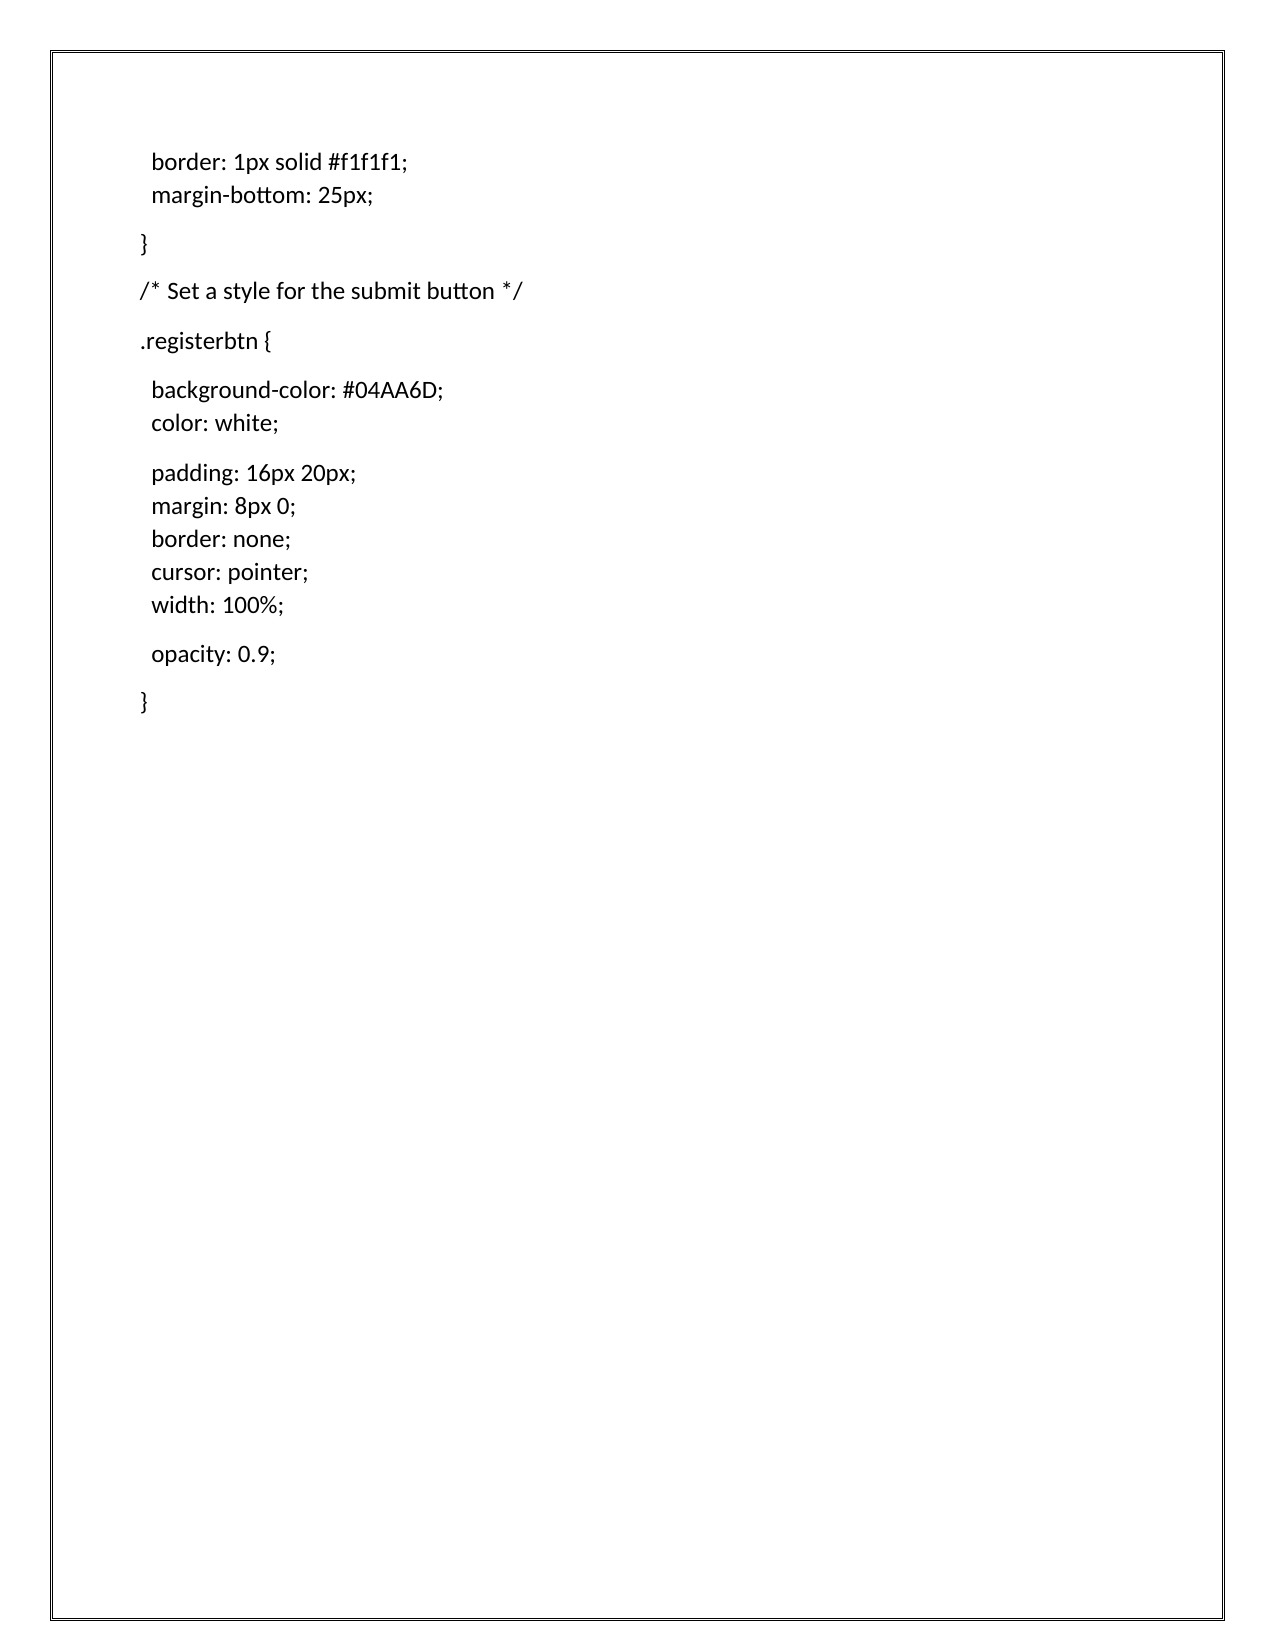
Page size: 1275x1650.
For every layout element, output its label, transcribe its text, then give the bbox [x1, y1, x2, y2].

text /* Set a style for the submit button */ [139, 276, 1150, 306]
text } [139, 686, 1150, 716]
text .registerbtn { [139, 325, 1150, 356]
text background-color: #04AA6D; color: white; [151, 375, 446, 438]
text border: 1px solid #f1f1f1; margin-bottom: 25px; [151, 146, 412, 209]
text padding: 16px 20px; margin: 8px 0; border: none; cursor: pointer; width: 100%; [151, 457, 358, 619]
text } [139, 228, 1150, 259]
text opacity: 0.9; [151, 638, 1150, 669]
